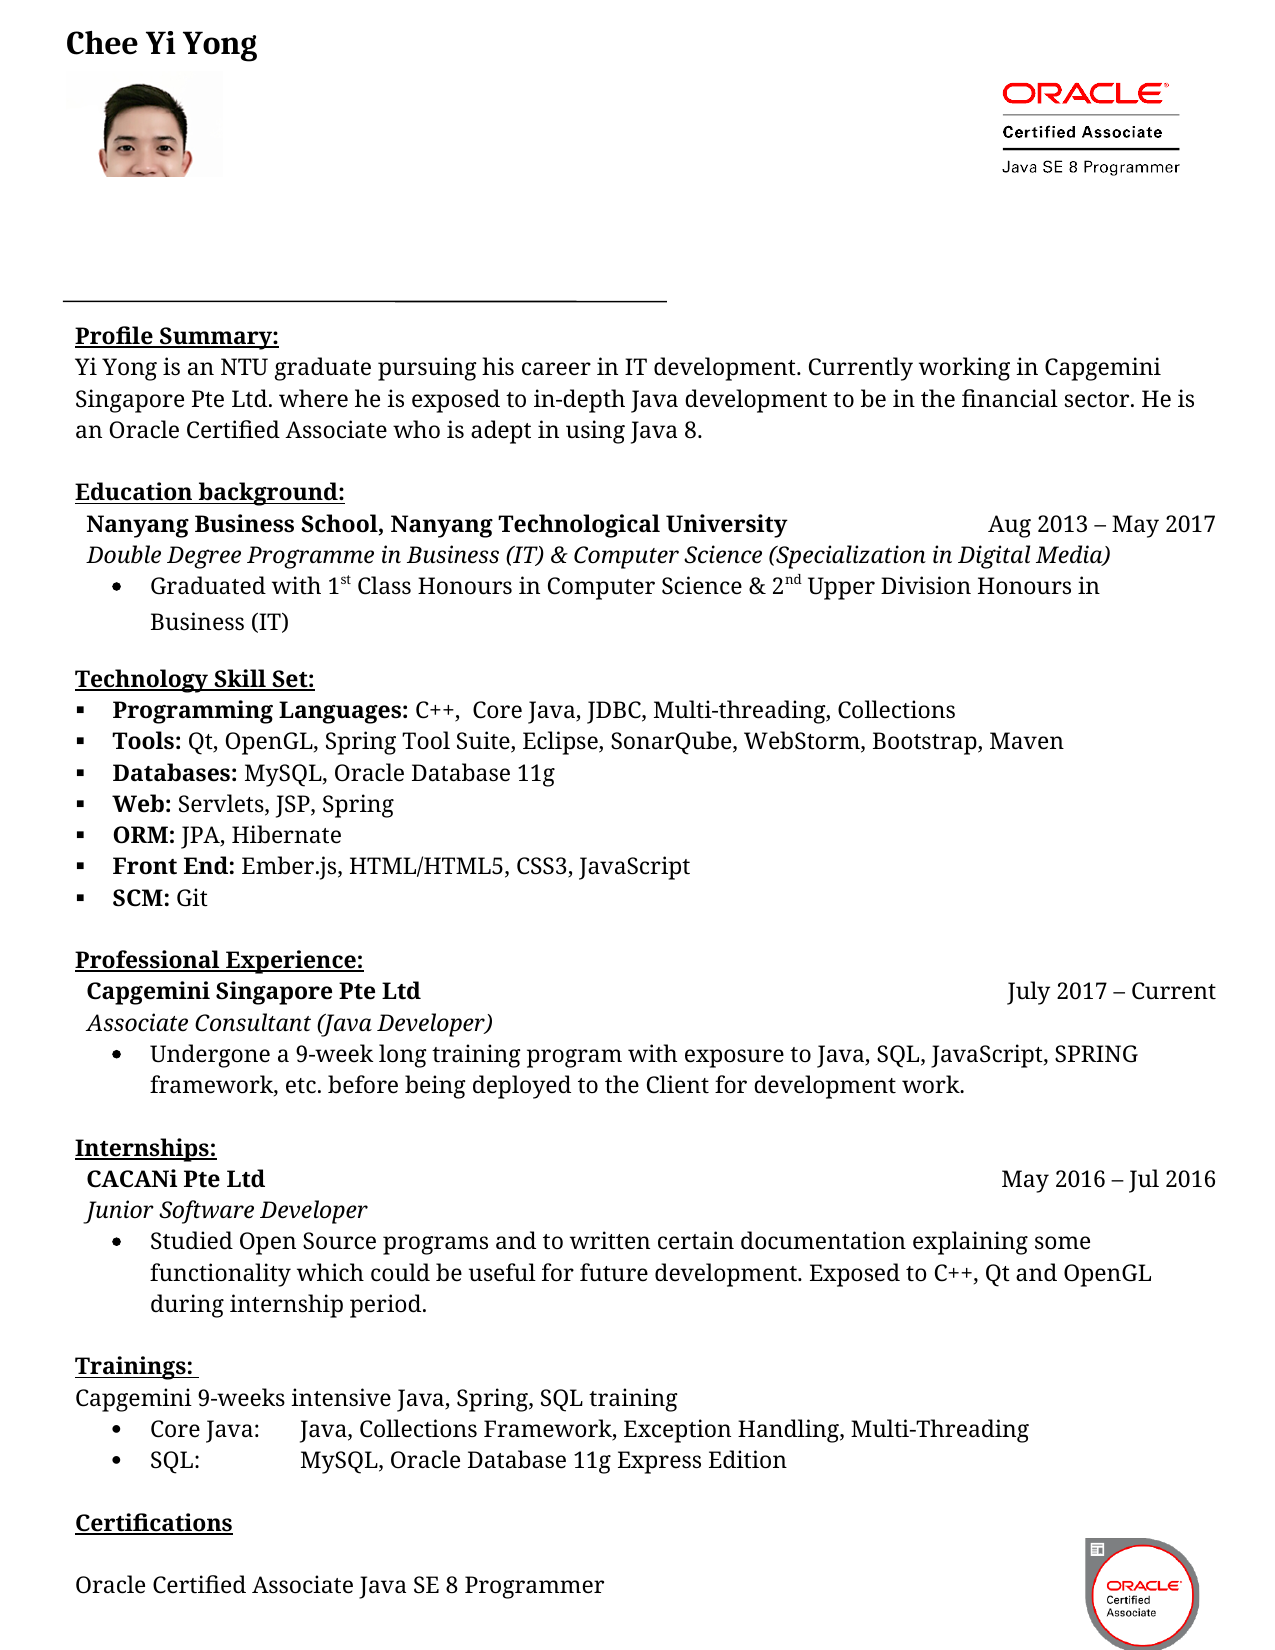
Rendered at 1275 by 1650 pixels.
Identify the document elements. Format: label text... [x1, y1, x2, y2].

list Tools: Qt, OpenGL, Spring Tool Suite, Eclipse, SonarQube, WebStorm, Bootstrap, Maven [75, 725, 1200, 757]
table_header Nanyang Business School, Nanyang Technological University [75, 508, 967, 539]
text Internships: [75, 1132, 1200, 1163]
text Junior Software Developer [75, 1194, 1200, 1225]
text Certifications [75, 1507, 1200, 1538]
list Undergone a 9-week long training program with exposure to Java, SQL, JavaScript, SPRING framework, etc. before being deployed to the Client for development work. [112, 1038, 1200, 1100]
list Graduated with 1st Class Honours in Computer Science & 2nd Upper Division Honours in Business (IT) [112, 570, 1200, 637]
text Education background: [75, 476, 1200, 508]
table_header July 2017 – Current [968, 975, 1227, 1007]
table_header CACANi Pte Ltd [75, 1163, 967, 1194]
list Programming Languages: C++, Core Java, JDBC, Multi-threading, Collections [75, 694, 1200, 725]
list Web: Servlets, JSP, Spring [75, 788, 1200, 819]
list ORM: JPA, Hibernate [75, 819, 1200, 850]
text Oracle Certified Associate Java SE 8 Programmer [75, 1569, 1200, 1600]
text Double Degree Programme in Business (IT) & Computer Science (Specialization in Digital Media) [75, 539, 1200, 570]
list Databases: MySQL, Oracle Database 11g [75, 757, 1200, 788]
list Front End: Ember.js, HTML/HTML5, CSS3, JavaScript [75, 850, 1200, 882]
text Technology Skill Set: [75, 663, 1200, 694]
list SCM: Git [75, 882, 1200, 913]
text Professional Experience: [75, 944, 1200, 975]
table_header Capgemini Singapore Pte Ltd [75, 975, 967, 1007]
list Studied Open Source programs and to written certain documentation explaining some functionality which could be useful for future development. Exposed to C++, Qt and OpenGL during internship period. [112, 1225, 1200, 1319]
table_header Aug 2013 – May 2017 [968, 508, 1227, 539]
table_header May 2016 – Jul 2016 [968, 1163, 1227, 1194]
text Profile Summary: [75, 320, 1200, 351]
list Core Java: Java, Collections Framework, Exception Handling, Multi-Threading [112, 1413, 1200, 1444]
picture [1085, 1600, 1200, 1650]
text Capgemini 9-weeks intensive Java, Spring, SQL training [75, 1382, 1200, 1413]
picture [1085, 1538, 1200, 1569]
text Yi Yong is an NTU graduate pursuing his career in IT development. Currently working in Capgemini Singapore Pte Ltd. where he is exposed to in-depth Java development to be in the financial sector. He is an Oracle Certified Associate who is adept in using Java 8. [75, 351, 1200, 445]
text Associate Consultant (Java Developer) [75, 1007, 1200, 1038]
picture [982, 62, 1200, 193]
list SQL: MySQL, Oracle Database 11g Express Edition [112, 1444, 1200, 1475]
text Trainings: [75, 1350, 1200, 1382]
picture [66, 63, 224, 177]
